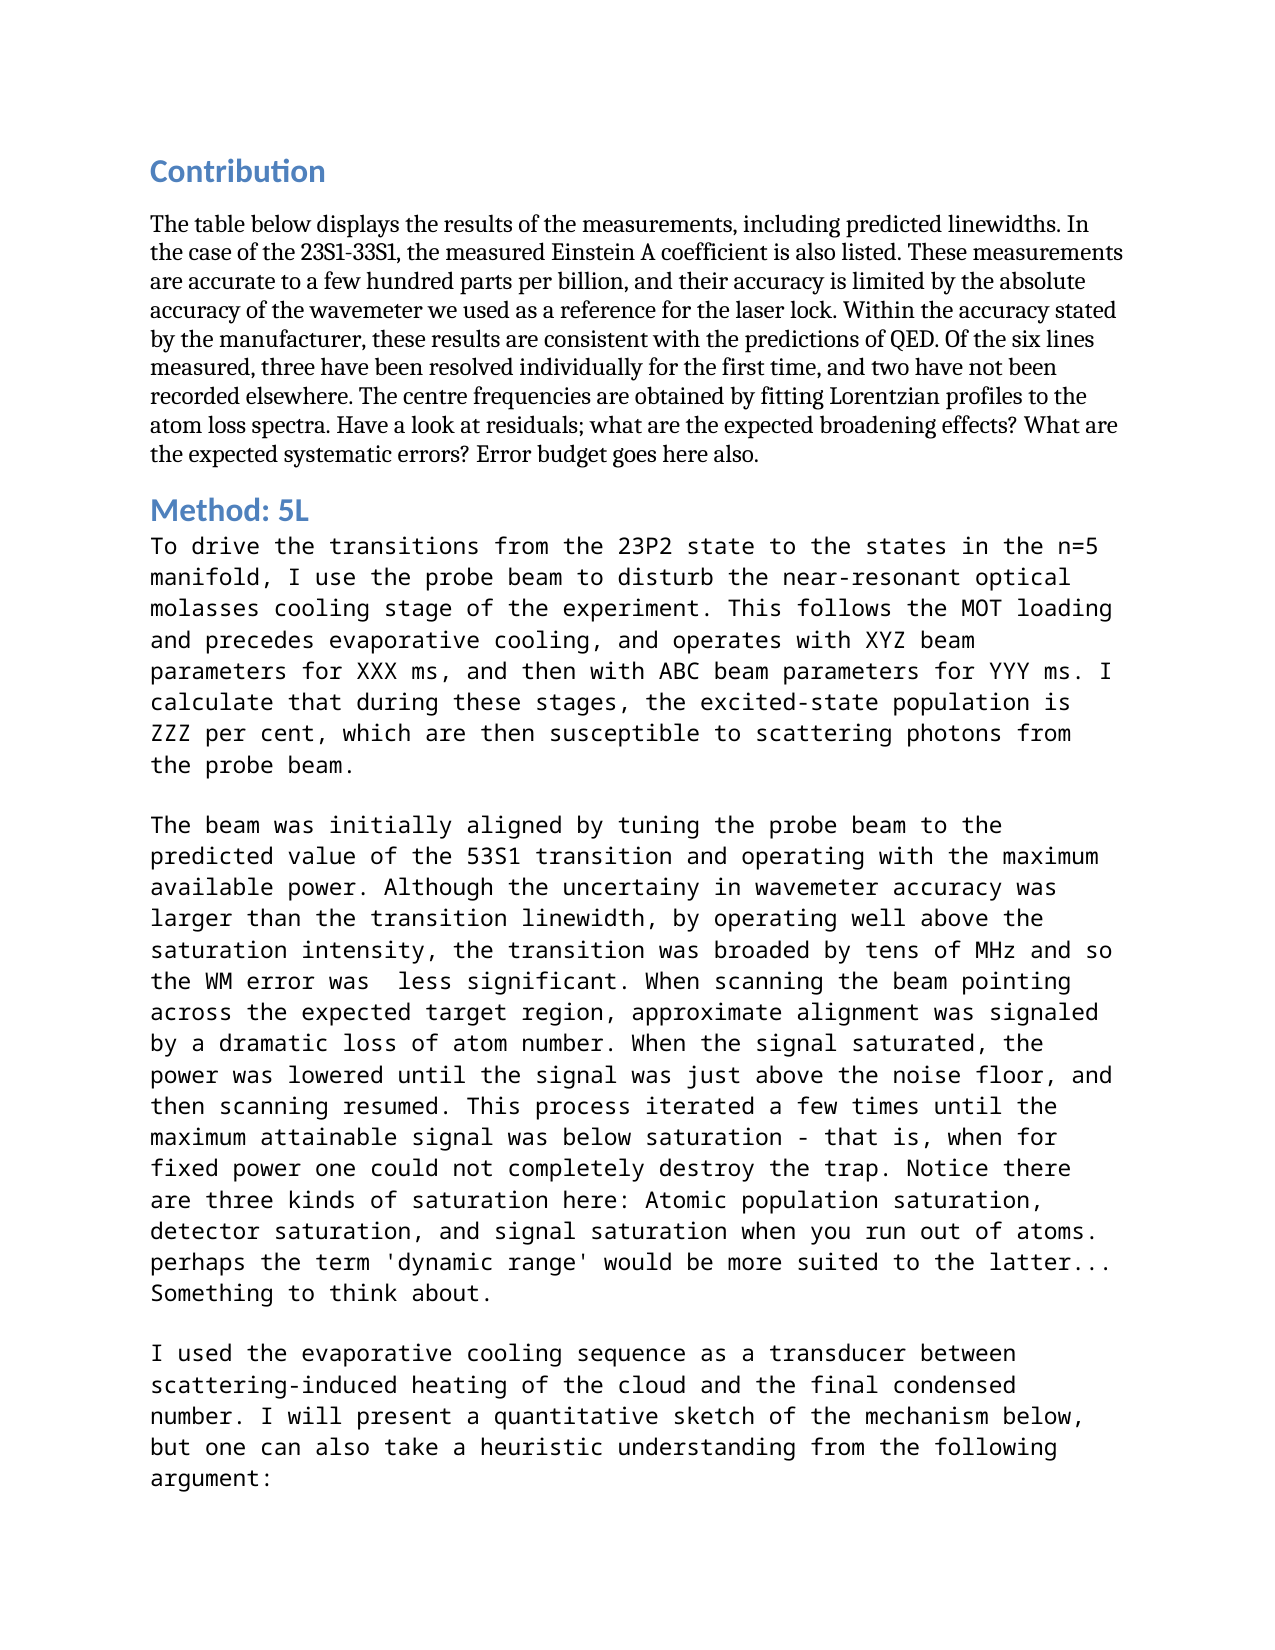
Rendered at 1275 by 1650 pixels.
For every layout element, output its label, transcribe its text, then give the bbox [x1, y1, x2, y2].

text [150, 530, 1125, 1493]
subtitle Method: 5L [150, 489, 1125, 530]
text The table below displays the results of the measurements, including predicted linewidths. In the case of the 23S1-33S1, the measured Einstein A coefficient is also listed. These measurements are accurate to a few hundred parts per billion, and their accuracy is limited by the absolute accuracy of the wavemeter we used as a reference for the laser lock. Within the accuracy stated by the manufacturer, these results are consistent with the predictions of QED. Of the six lines measured, three have been resolved individually for the first time, and two have not been recorded elsewhere. The centre frequencies are obtained by fitting Lorentzian profiles to the atom loss spectra. Have a look at residuals; what are the expected broadening effects? What are the expected systematic errors? Error budget goes here also. [150, 209, 1125, 468]
subtitle Contribution [150, 150, 1125, 191]
